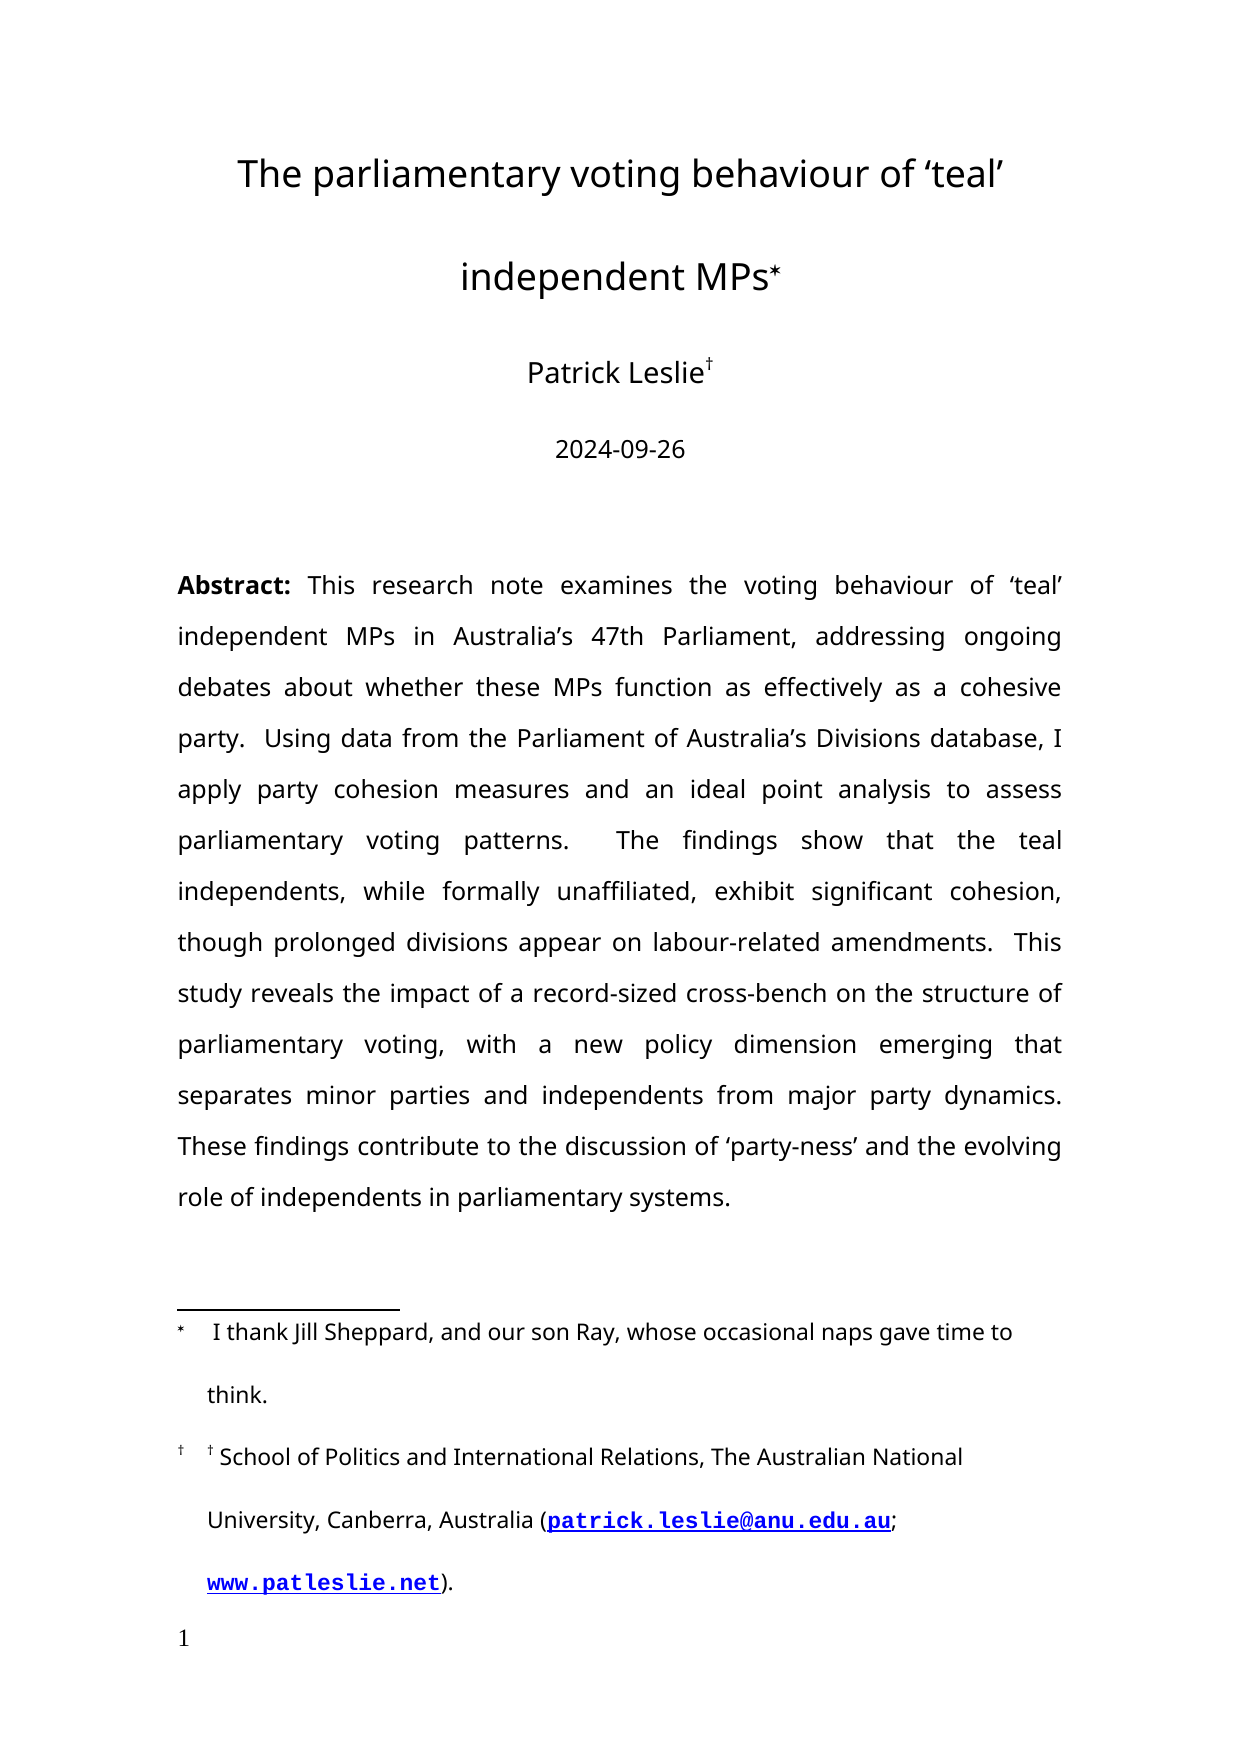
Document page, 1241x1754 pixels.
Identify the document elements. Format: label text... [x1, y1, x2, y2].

text 2024-09-26 [177, 431, 1063, 465]
text Abstract: This research note examines the voting behaviour of ‘teal’ independent MPs in Australia’s 47th Parliament, addressing ongoing debates about whether these MPs function as effectively as a cohesive party. Using data from the Parliament of Australia’s Divisions database, I apply party cohesion measures and an ideal point analysis to assess parliamentary voting patterns. The findings show that the teal independents, while formally unaffiliated, exhibit significant cohesion, though prolonged divisions appear on labour-related amendments. This study reveals the impact of a record-sized cross-bench on the structure of parliamentary voting, with a new policy dimension emerging that separates minor parties and independents from major party dynamics. These findings contribute to the discussion of ‘party-ness’ and the evolving role of independents in parliamentary systems. [177, 567, 1063, 1214]
text Patrick Leslie† [177, 352, 1063, 392]
text The parliamentary voting behaviour of ‘teal’ independent MPs [177, 148, 1063, 301]
